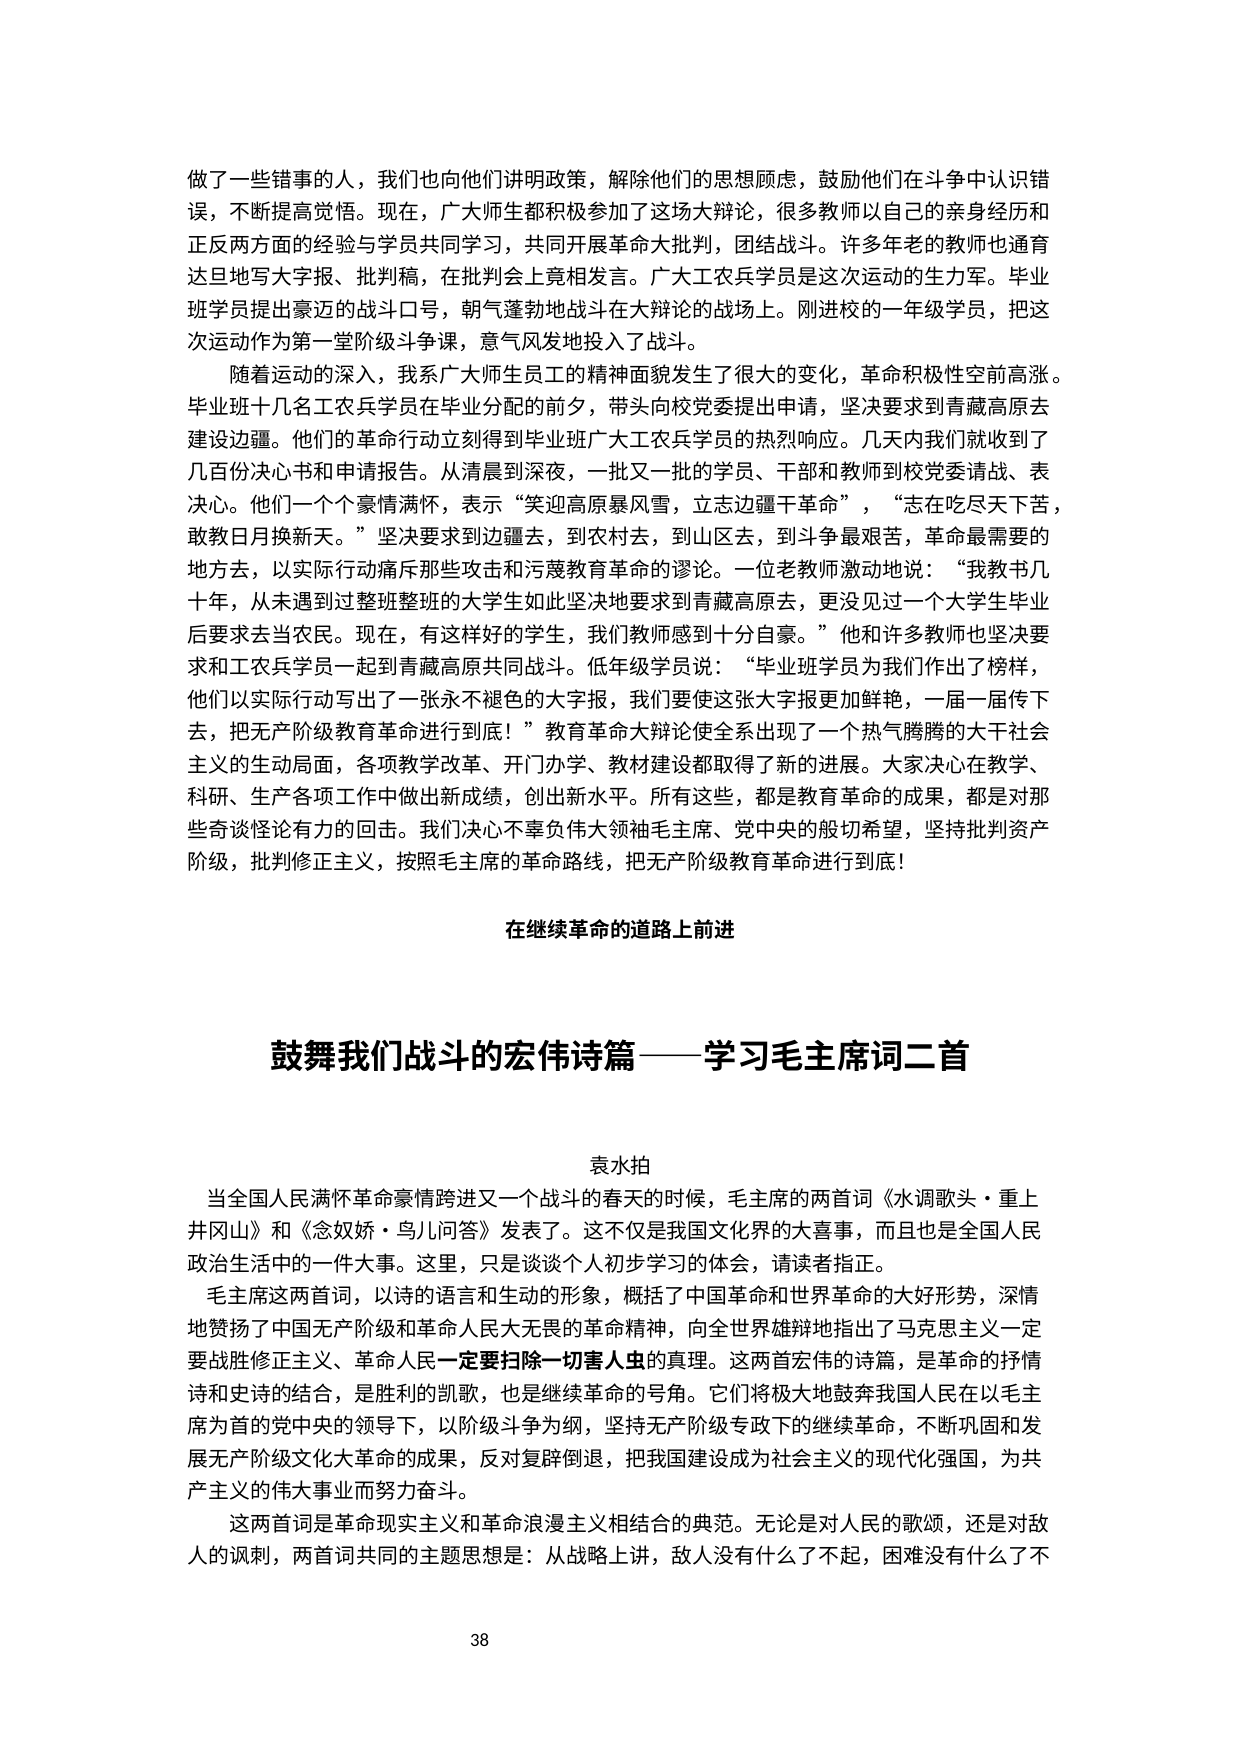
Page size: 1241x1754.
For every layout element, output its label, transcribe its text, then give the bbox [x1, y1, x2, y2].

text 当全国人民满怀革命豪情跨进又一个战斗的春天的时候，毛主席的两首词《水调歌头·重上井冈山》和《念奴娇·鸟儿问答》发表了。这不仅是我国文化界的大喜事，而且也是全国人民政治生活中的一件大事。这里，只是谈谈个人初步学习的体会，请读者指正。 [187, 1181, 1053, 1278]
text 随着运动的深入，我系广大师生员工的精神面貌发生了很大的变化，革命积极性空前高涨。毕业班十几名工农兵学员在毕业分配的前夕，带头向校党委提出申请，坚决要求到青藏高原去建设边疆。他们的革命行动立刻得到毕业班广大工农兵学员的热烈响应。几天内我们就收到了几百份决心书和申请报告。从清晨到深夜，一批又一批的学员、干部和教师到校党委请战、表决心。他们一个个豪情满怀，表示“笑迎高原暴风雪，立志边疆干革命”，“志在吃尽天下苦，敢教日月换新天。”坚决要求到边疆去，到农村去，到山区去，到斗争最艰苦，革命最需要的地方去，以实际行动痛斥那些攻击和污蔑教育革命的谬论。一位老教师激动地说：“我教书几十年，从未遇到过整班整班的大学生如此坚决地要求到青藏高原去，更没见过一个大学生毕业后要求去当农民。现在，有这样好的学生，我们教师感到十分自豪。”他和许多教师也坚决要求和工农兵学员一起到青藏高原共同战斗。低年级学员说：“毕业班学员为我们作出了榜样，他们以实际行动写出了一张永不褪色的大字报，我们要使这张大字报更加鲜艳，一届一届传下去，把无产阶级教育革命进行到底！”教育革命大辩论使全系出现了一个热气腾腾的大干社会主义的生动局面，各项教学改革、开门办学、教材建设都取得了新的进展。大家决心在教学、科研、生产各项工作中做出新成绩，创出新水平。所有这些，都是教育革命的成果，都是对那些奇谈怪论有力的回击。我们决心不辜负伟大领袖毛主席、党中央的般切希望，坚持批判资产阶级，批判修正主义，按照毛主席的革命路线，把无产阶级教育革命进行到底！ [187, 357, 1053, 877]
text 袁水拍 [187, 1148, 1053, 1181]
subtitle 在继续革命的道路上前进 [187, 912, 1053, 945]
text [187, 1506, 1053, 1571]
subtitle 鼓舞我们战斗的宏伟诗篇——学习毛主席词二首 [187, 1022, 1053, 1087]
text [187, 162, 1053, 357]
text 毛主席这两首词，以诗的语言和生动的形象，概括了中国革命和世界革命的大好形势，深情地赞扬了中国无产阶级和革命人民大无畏的革命精神，向全世界雄辩地指出了马克思主义一定要战胜修正主义、革命人民一定要扫除一切害人虫的真理。这两首宏伟的诗篇，是革命的抒情诗和史诗的结合，是胜利的凯歌，也是继续革命的号角。它们将极大地鼓奔我国人民在以毛主席为首的党中央的领导下，以阶级斗争为纲，坚持无产阶级专政下的继续革命，不断巩固和发展无产阶级文化大革命的成果，反对复辟倒退，把我国建设成为社会主义的现代化强国，为共产主义的伟大事业而努力奋斗。 [187, 1278, 1053, 1506]
